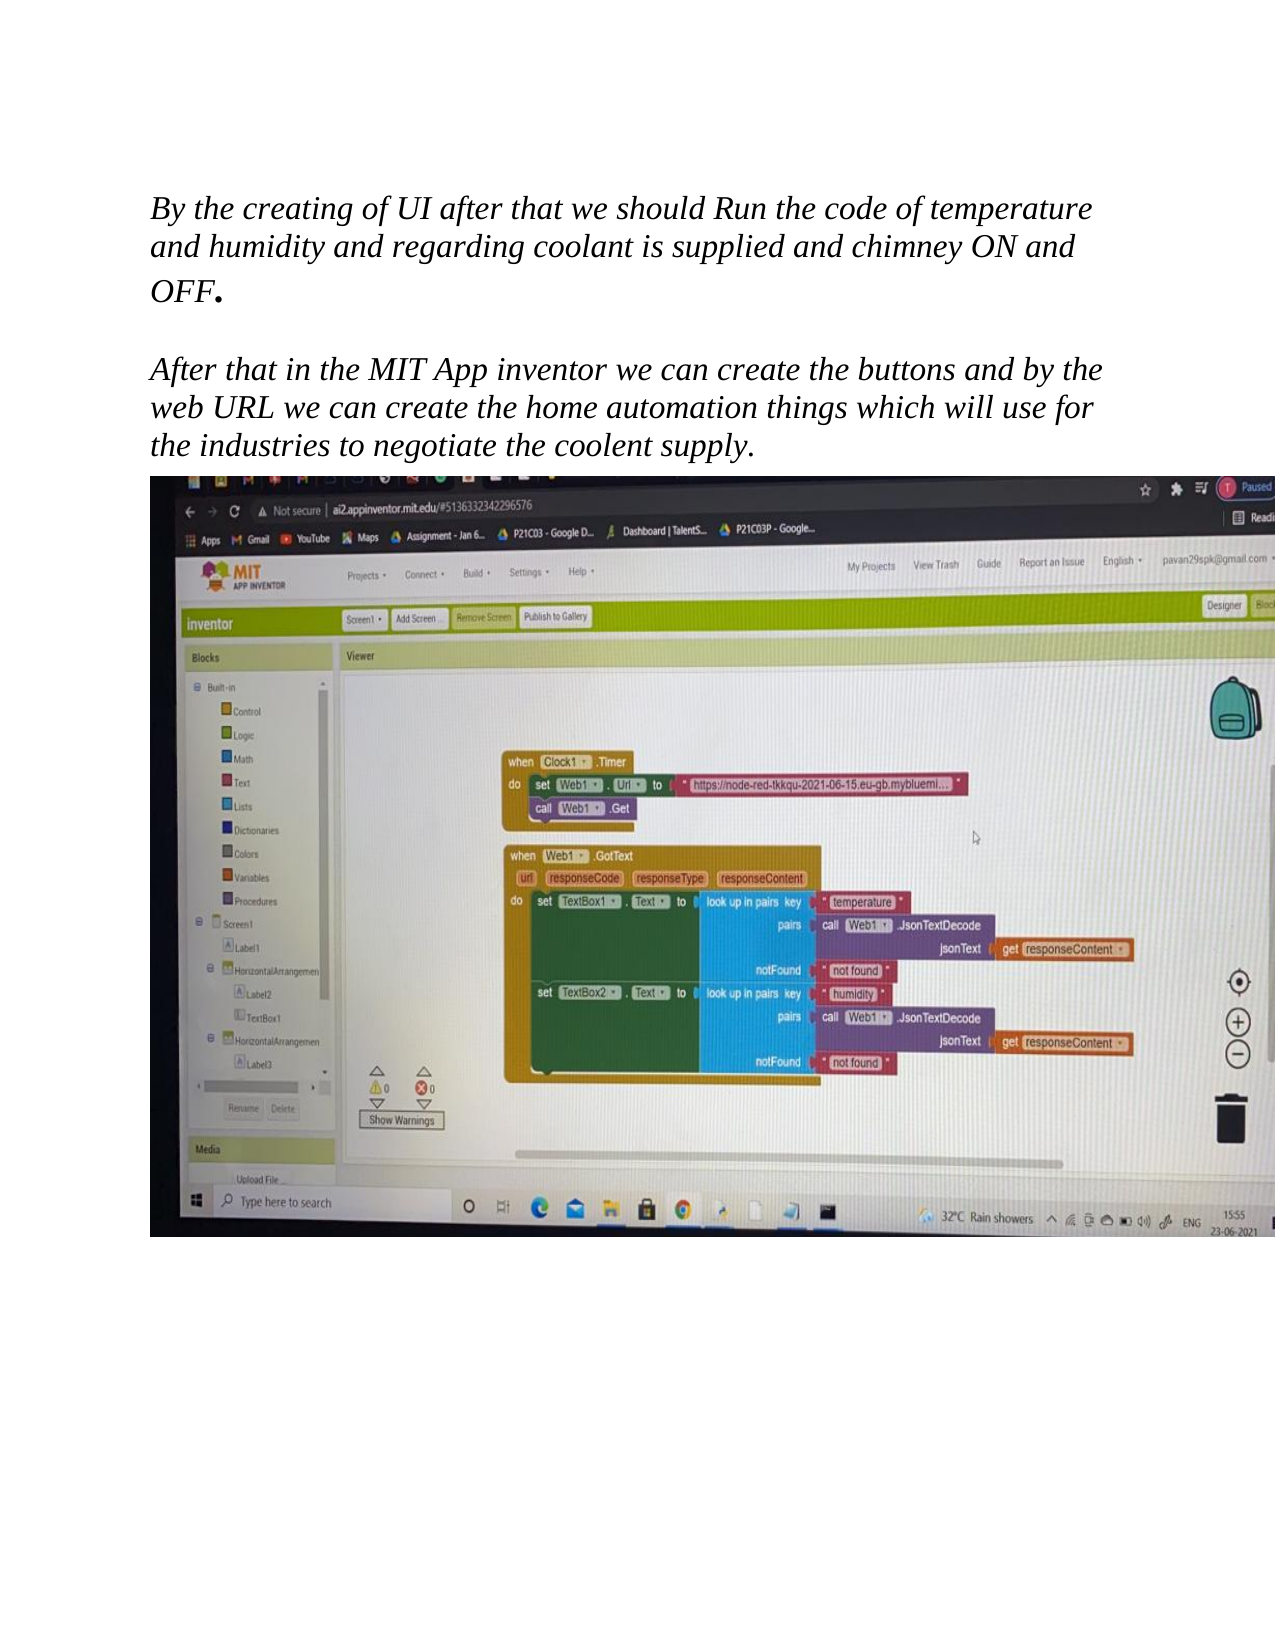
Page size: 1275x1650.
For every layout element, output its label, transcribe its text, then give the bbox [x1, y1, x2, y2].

picture [150, 476, 1275, 1237]
text By the creating of UI after that we should Run the code of temperature and humidity and regarding coolant is supplied and chimney ON and OFF. [150, 188, 1125, 311]
text After that in the MIT App inventor we can create the buttons and by the web URL we can create the home automation things which will use for the industries to negotiate the coolent supply. [150, 349, 1125, 476]
